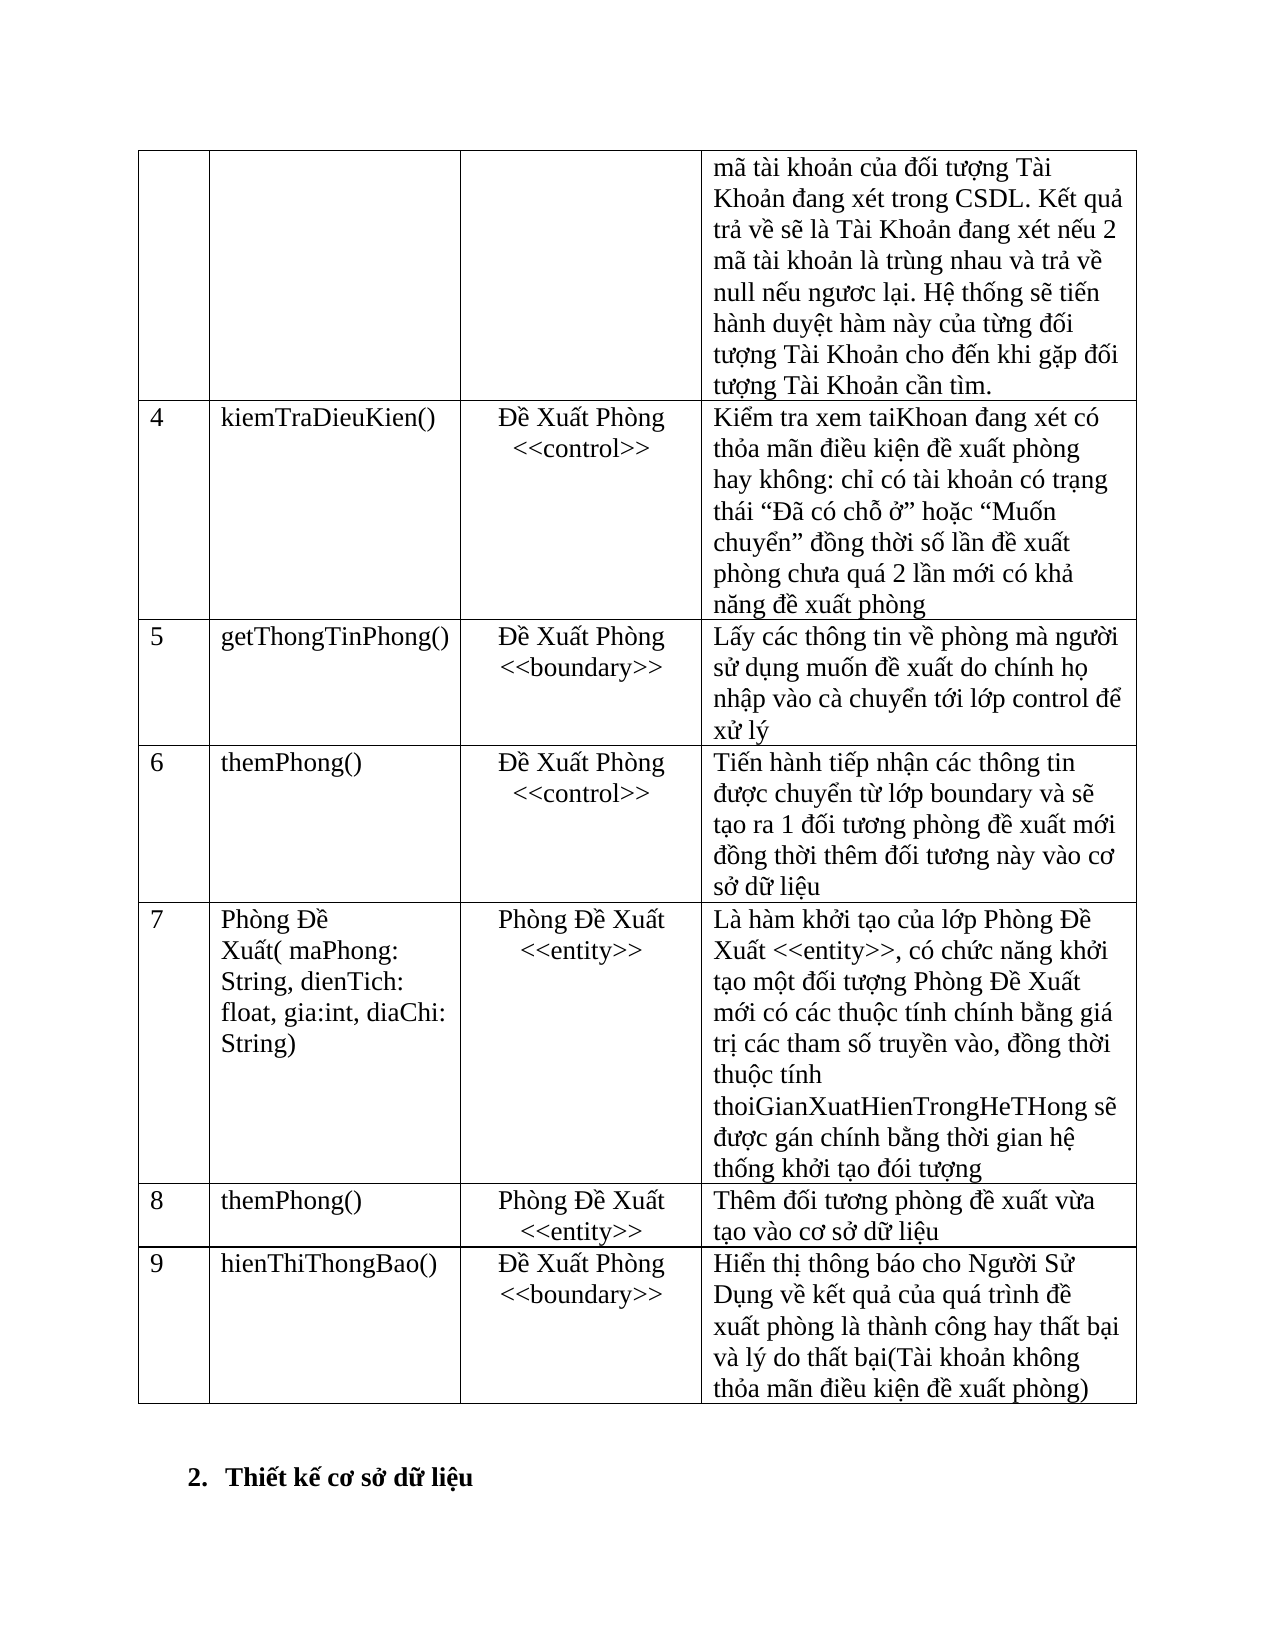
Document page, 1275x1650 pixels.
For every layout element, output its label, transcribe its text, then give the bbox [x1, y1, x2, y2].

table_cell Hiển thị thông báo cho Người Sử Dụng về kết quả của quá trình đề xuất phòng là thành công hay thất bại và lý do thất bại(Tài khoản không thỏa mãn điều kiện đề xuất phòng) [702, 1248, 1136, 1403]
table_cell 7 [139, 903, 209, 1183]
table_cell Phòng Đề Xuất <<entity>> [461, 1184, 701, 1246]
table_cell themPhong() [210, 1184, 460, 1246]
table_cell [461, 151, 701, 400]
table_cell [702, 151, 1136, 400]
table_cell 5 [139, 620, 209, 745]
table_cell Phòng Đề Xuất( maPhong: String, dienTich: float, gia:int, diaChi: String) [210, 903, 460, 1183]
table_cell Tiến hành tiếp nhận các thông tin được chuyển từ lớp boundary và sẽ tạo ra 1 đối tương phòng đề xuất mới đồng thời thêm đối tương này vào cơ sở dữ liệu [702, 746, 1136, 902]
table_cell Thêm đối tương phòng đề xuất vừa tạo vào cơ sở dữ liệu [702, 1184, 1136, 1246]
table_cell hienThiThongBao() [210, 1248, 460, 1403]
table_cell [210, 151, 460, 400]
table_cell getThongTinPhong() [210, 620, 460, 745]
table_cell 8 [139, 1184, 209, 1246]
table_cell kiemTraDieuKien() [210, 401, 460, 619]
table_cell Đề Xuất Phòng <<boundary>> [461, 620, 701, 745]
table_cell 9 [139, 1248, 209, 1403]
table_cell Phòng Đề Xuất <<entity>> [461, 903, 701, 1183]
table_cell Lấy các thông tin về phòng mà người sử dụng muốn đề xuất do chính họ nhập vào cà chuyển tới lớp control để xử lý [702, 620, 1136, 745]
table_cell 3 [139, 151, 209, 400]
table_cell Đề Xuất Phòng <<boundary>> [461, 1248, 701, 1403]
table_cell 4 [139, 401, 209, 619]
list Thiết kế cơ sở dữ liệu [187, 1461, 1125, 1492]
table_cell Kiểm tra xem taiKhoan đang xét có thỏa mãn điều kiện đề xuất phòng hay không: chỉ có tài khoản có trạng thái “Đã có chỗ ở” hoặc “Muốn chuyển” đồng thời số lần đề xuất phòng chưa quá 2 lần mới có khả năng đề xuất phòng [702, 401, 1136, 619]
table_cell Là hàm khởi tạo của lớp Phòng Đề Xuất <<entity>>, có chức năng khởi tạo một đối tượng Phòng Đề Xuất mới có các thuộc tính chính bằng giá trị các tham số truyền vào, đồng thời thuộc tính thoiGianXuatHienTrongHeTHong sẽ được gán chính bằng thời gian hệ thống khởi tạo đói tượng [702, 903, 1136, 1183]
table_cell Đề Xuất Phòng <<control>> [461, 401, 701, 619]
table_cell 6 [139, 746, 209, 902]
table_cell Đề Xuất Phòng <<control>> [461, 746, 701, 902]
table_cell themPhong() [210, 746, 460, 902]
